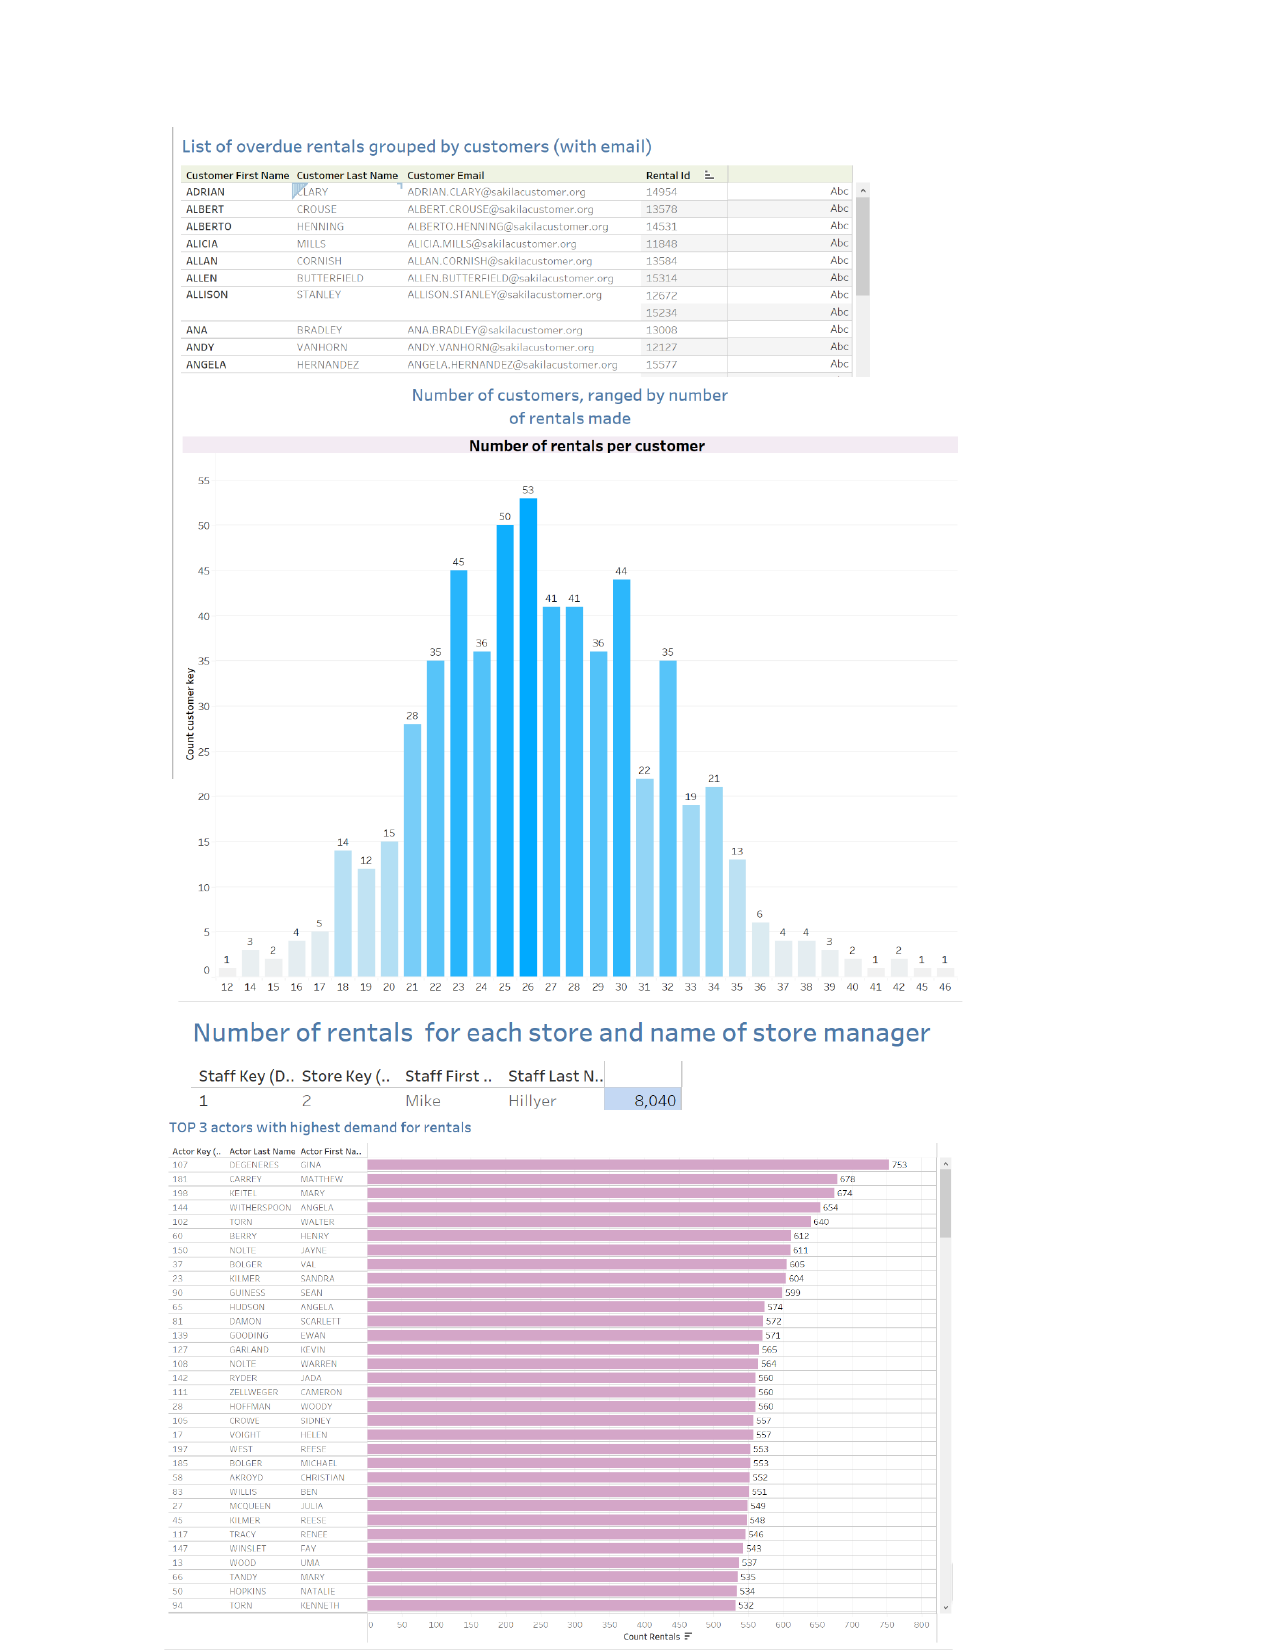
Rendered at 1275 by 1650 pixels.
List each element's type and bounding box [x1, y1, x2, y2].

picture [164, 1003, 967, 1650]
picture [172, 127, 963, 1002]
